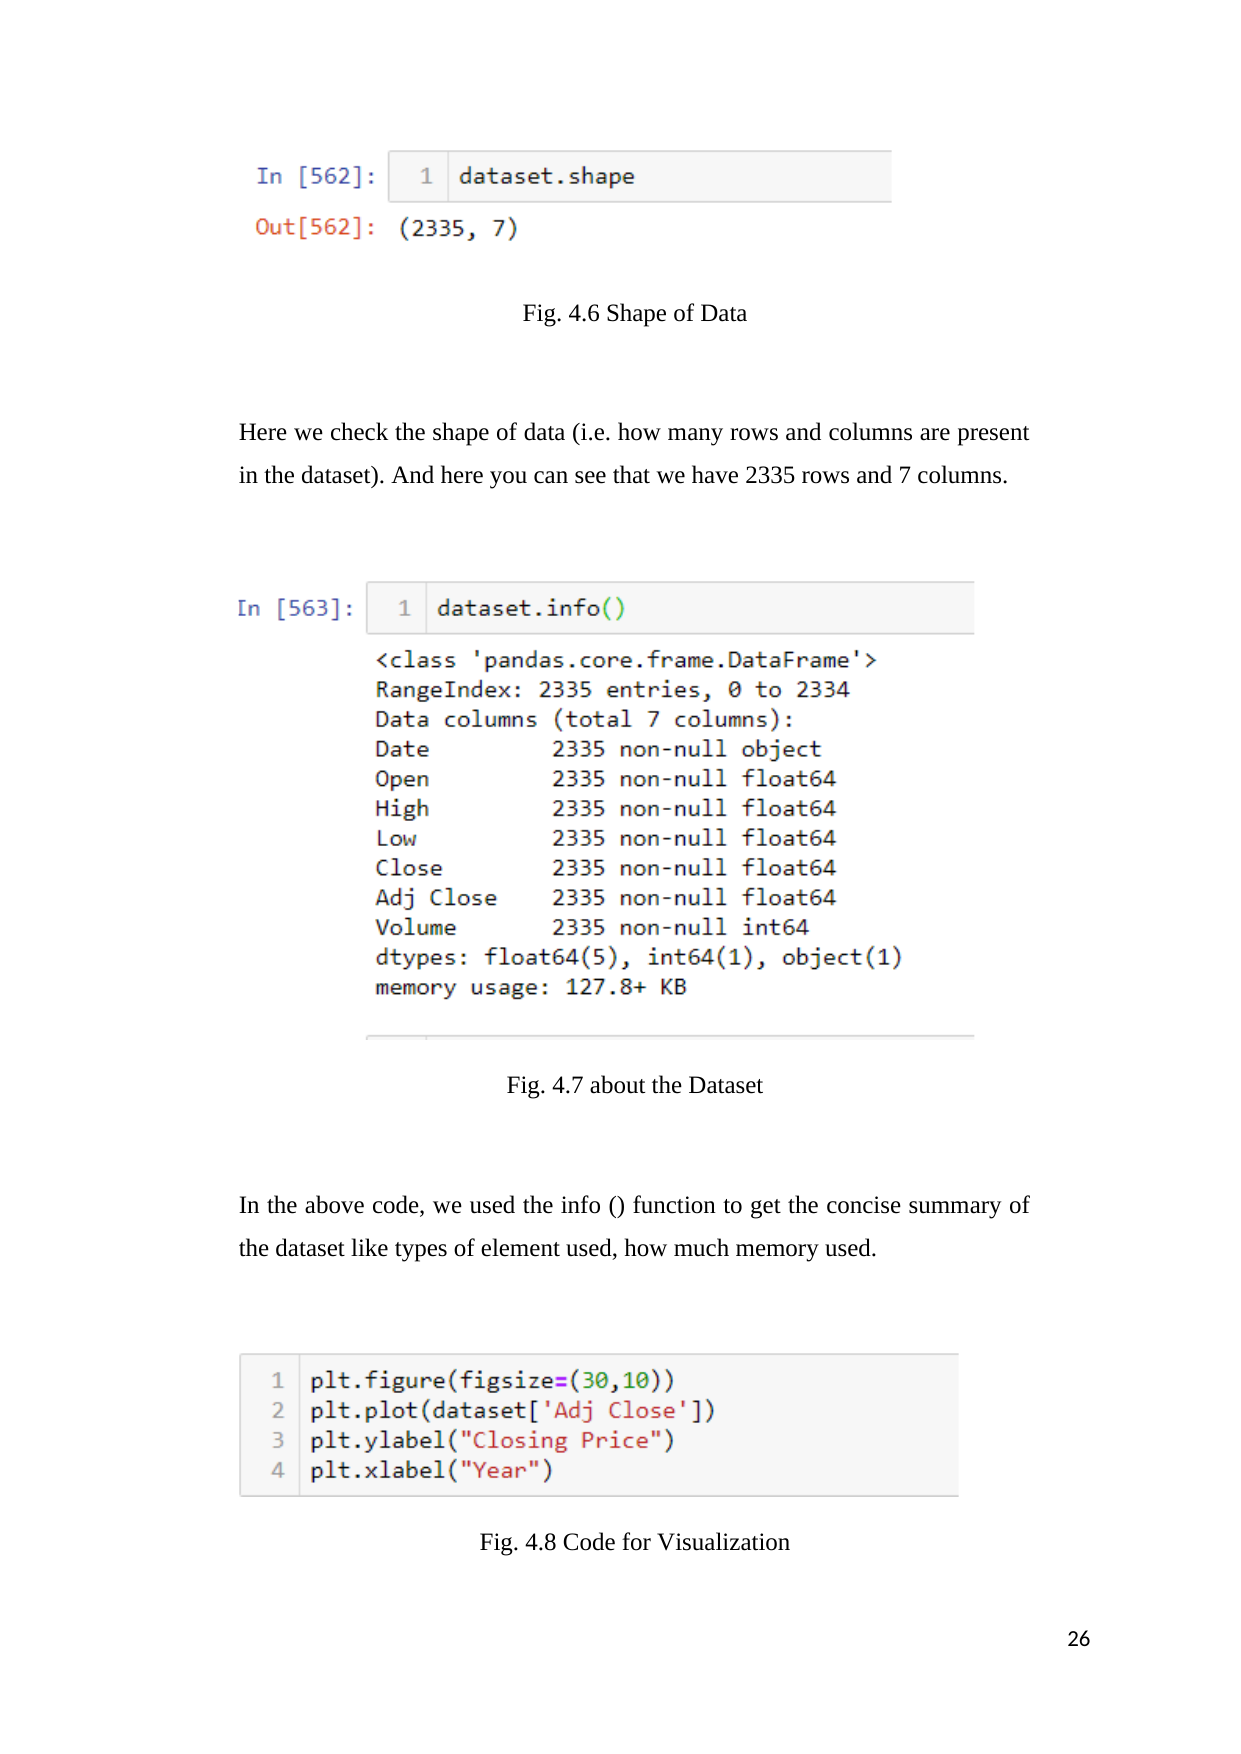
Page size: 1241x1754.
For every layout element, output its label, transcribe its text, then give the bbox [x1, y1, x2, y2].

picture [238, 1352, 959, 1497]
text In the above code, we used the info () function to get the concise summary of the dataset like types of element used, how much memory used. [238, 1190, 1031, 1262]
text Fig. 4.6 Shape of Data [238, 298, 1031, 327]
picture [238, 150, 892, 268]
text Fig. 4.8 Code for Visualization [238, 1527, 1031, 1556]
picture [238, 580, 975, 1040]
text Fig. 4.7 about the Dataset [238, 1070, 1031, 1099]
text Here we check the shape of data (i.e. how many rows and columns are present in the dataset). And here you can see that we have 2335 rows and 7 columns. [238, 417, 1031, 489]
